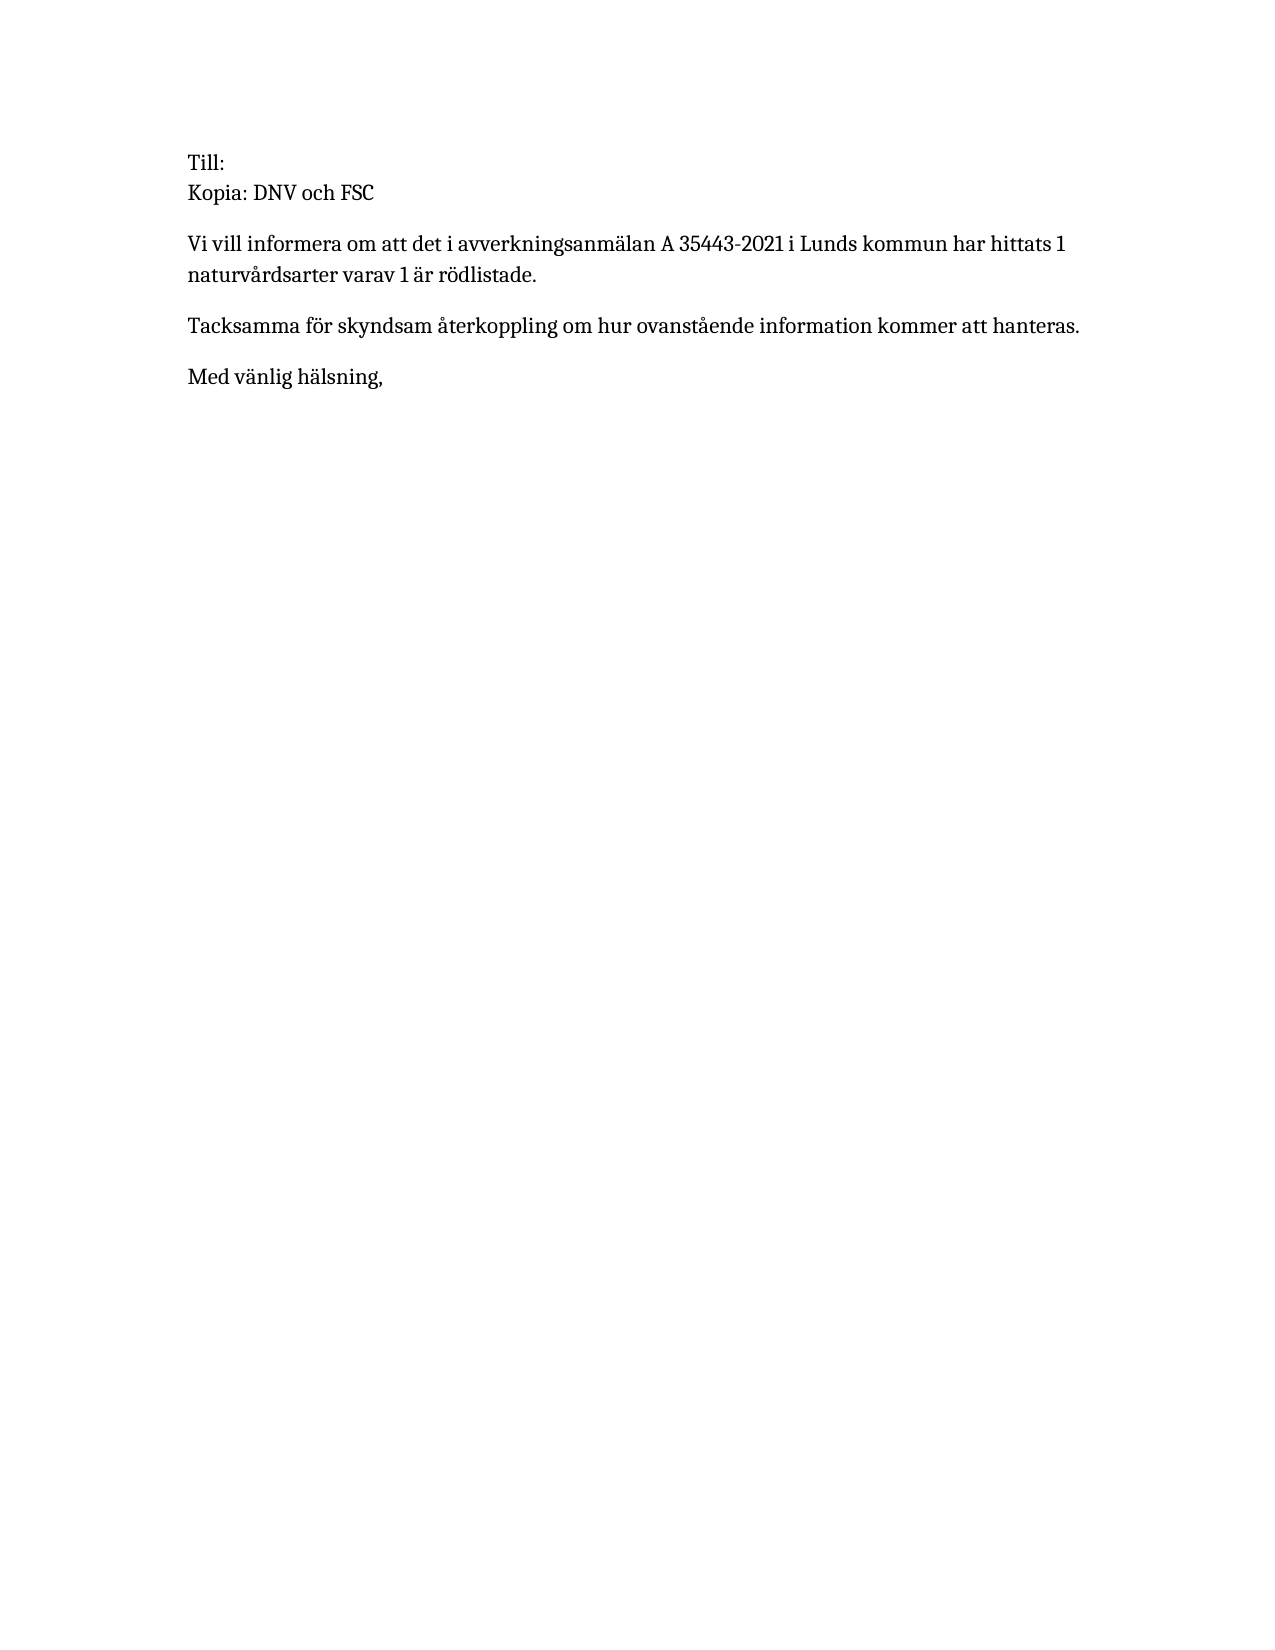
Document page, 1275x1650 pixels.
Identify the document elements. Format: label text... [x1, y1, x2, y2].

text Med vänlig hälsning, [187, 363, 1087, 420]
text Vi vill informera om att det i avverkningsanmälan A 35443-2021 i Lunds kommun har hittats 1 naturvårdsarter varav 1 är rödlistade. [187, 231, 1087, 288]
text Tacksamma för skyndsam återkoppling om hur ovanstående information kommer att hanteras. [187, 312, 1087, 339]
text Till: Kopia: DNV och FSC [187, 150, 1087, 207]
